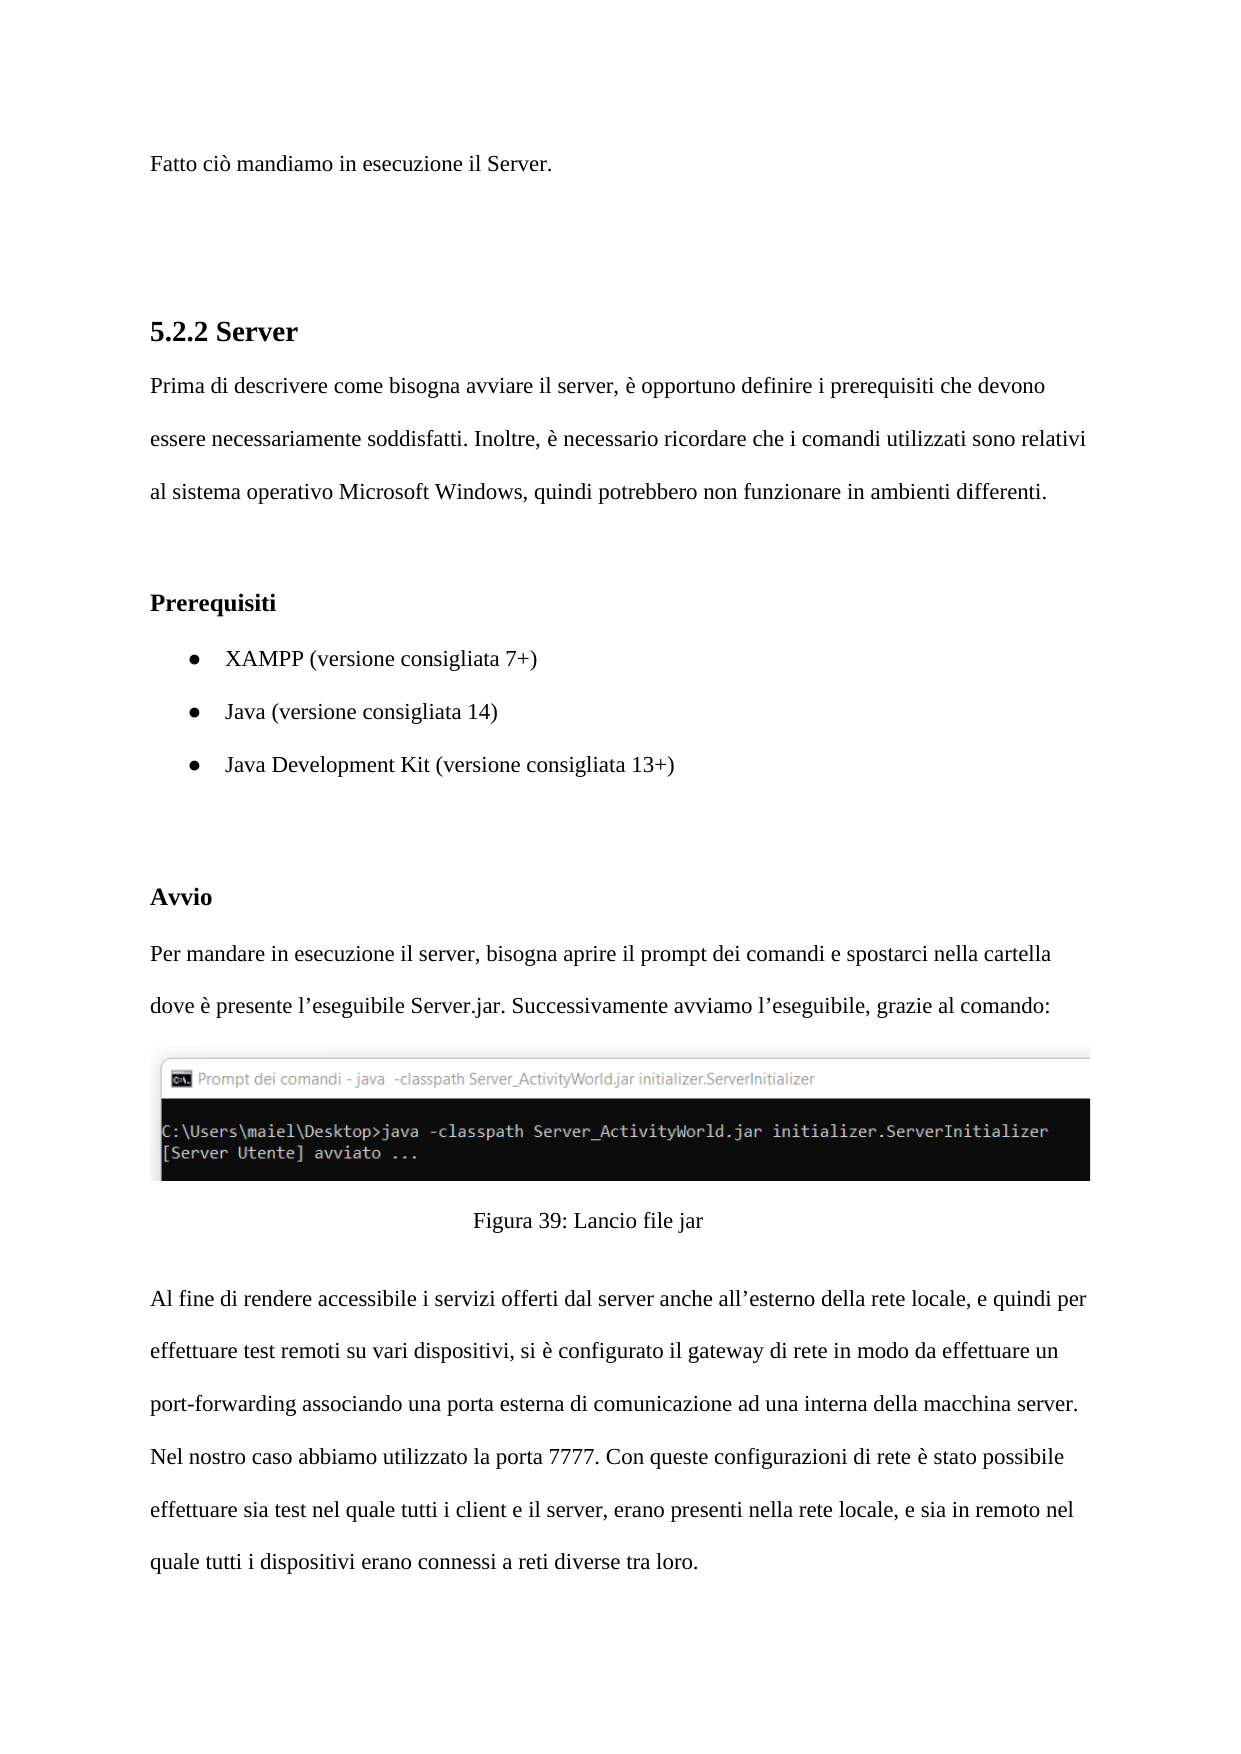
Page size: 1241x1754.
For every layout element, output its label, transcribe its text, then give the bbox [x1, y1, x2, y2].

list XAMPP (versione consigliata 7+) [187, 646, 1090, 672]
subtitle 5.2.2 Server [150, 314, 1090, 347]
text Fatto ciò mandiamo in esecuzione il Server. [150, 150, 1090, 176]
text Al fine di rendere accessibile i servizi offerti dal server anche all’esterno della rete locale, e quindi per effettuare test remoti su vari dispositivi, si è configurato il gateway di rete in modo da effettuare un port-forwarding associando una porta esterna di comunicazione ad una interna della macchina server. Nel nostro caso abbiamo utilizzato la porta 7777. Con queste configurazioni di rete è stato possibile effettuare sia test nel quale tutti i client e il server, erano presenti nella rete locale, e sia in remoto nel quale tutti i dispositivi erano connessi a reti diverse tra loro. [150, 1285, 1090, 1575]
picture [150, 1045, 1091, 1181]
text Prerequisiti [150, 588, 1090, 617]
text Prima di descrivere come bisogna avviare il server, è opportuno definire i prerequisiti che devono essere necessariamente soddisfatti. Inoltre, è necessario ricordare che i comandi utilizzati sono relativi al sistema operativo Microsoft Windows, quindi potrebbero non funzionare in ambienti differenti. [150, 372, 1090, 504]
list Java Development Kit (versione consigliata 13+) [187, 751, 1090, 777]
text Figura 39: Lancio file jar [150, 1207, 1090, 1233]
text Avvio [150, 882, 1090, 911]
text Per mandare in esecuzione il server, bisogna aprire il prompt dei comandi e spostarci nella cartella dove è presente l’eseguibile Server.jar. Successivamente avviamo l’eseguibile, grazie al comando: [150, 940, 1090, 1019]
list Java (versione consigliata 14) [187, 698, 1090, 724]
